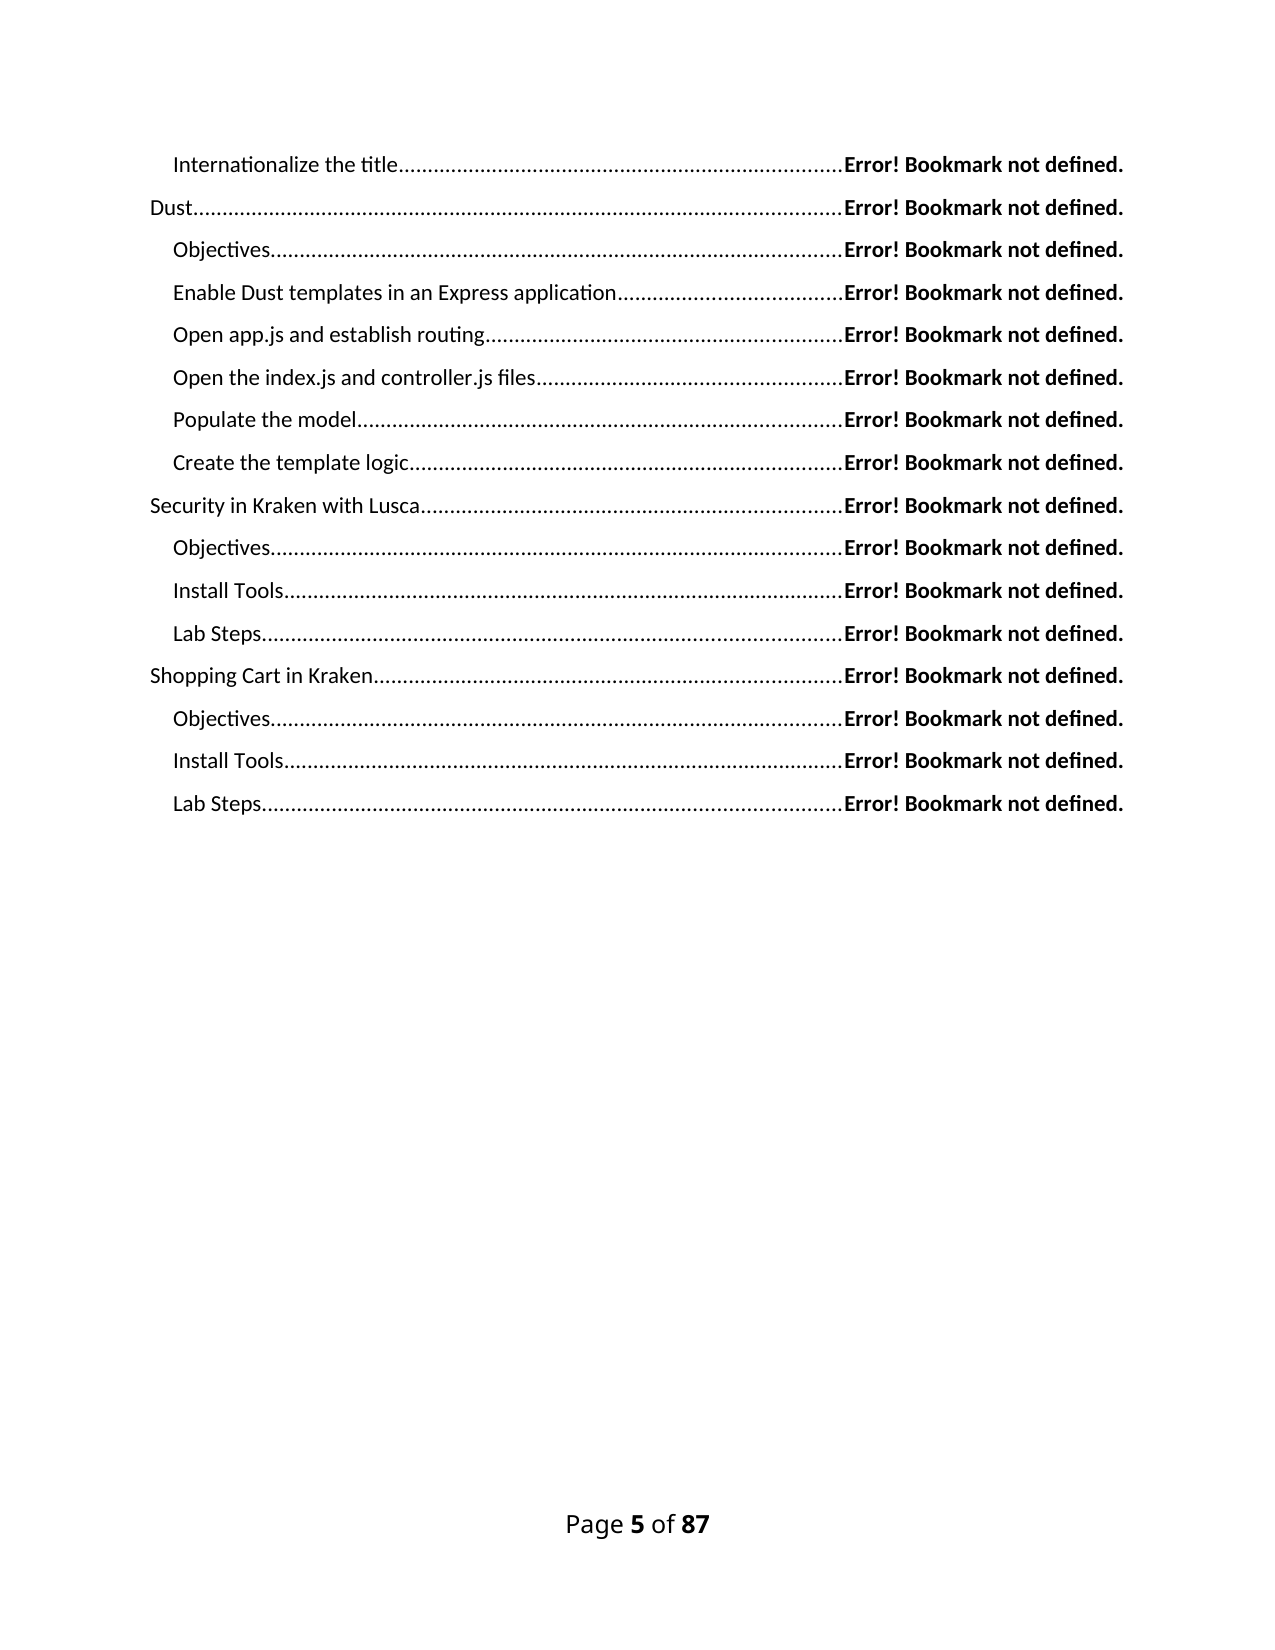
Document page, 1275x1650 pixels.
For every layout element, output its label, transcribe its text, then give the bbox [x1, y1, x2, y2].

text Enable Dust templates in an Express application Error! Bookmark not defined. [173, 278, 1125, 306]
text Lab Steps Error! Bookmark not defined. [173, 619, 1125, 647]
text Populate the model Error! Bookmark not defined. [173, 406, 1125, 434]
text Internationalize the title Error! Bookmark not defined. [173, 150, 1125, 178]
text Install Tools Error! Bookmark not defined. [173, 746, 1125, 774]
text Objectives Error! Bookmark not defined. [173, 235, 1125, 263]
text Objectives Error! Bookmark not defined. [173, 533, 1125, 561]
text Install Tools Error! Bookmark not defined. [173, 576, 1125, 604]
text Open app.js and establish routing Error! Bookmark not defined. [173, 320, 1125, 348]
text Open the index.js and controller.js files Error! Bookmark not defined. [173, 363, 1125, 391]
text Create the template logic Error! Bookmark not defined. [173, 448, 1125, 476]
text Lab Steps Error! Bookmark not defined. [173, 789, 1125, 817]
text Security in Kraken with Lusca Error! Bookmark not defined. [150, 491, 1125, 519]
text Dust Error! Bookmark not defined. [150, 193, 1125, 221]
text Shopping Cart in Kraken Error! Bookmark not defined. [150, 661, 1125, 689]
text Objectives Error! Bookmark not defined. [173, 704, 1125, 732]
